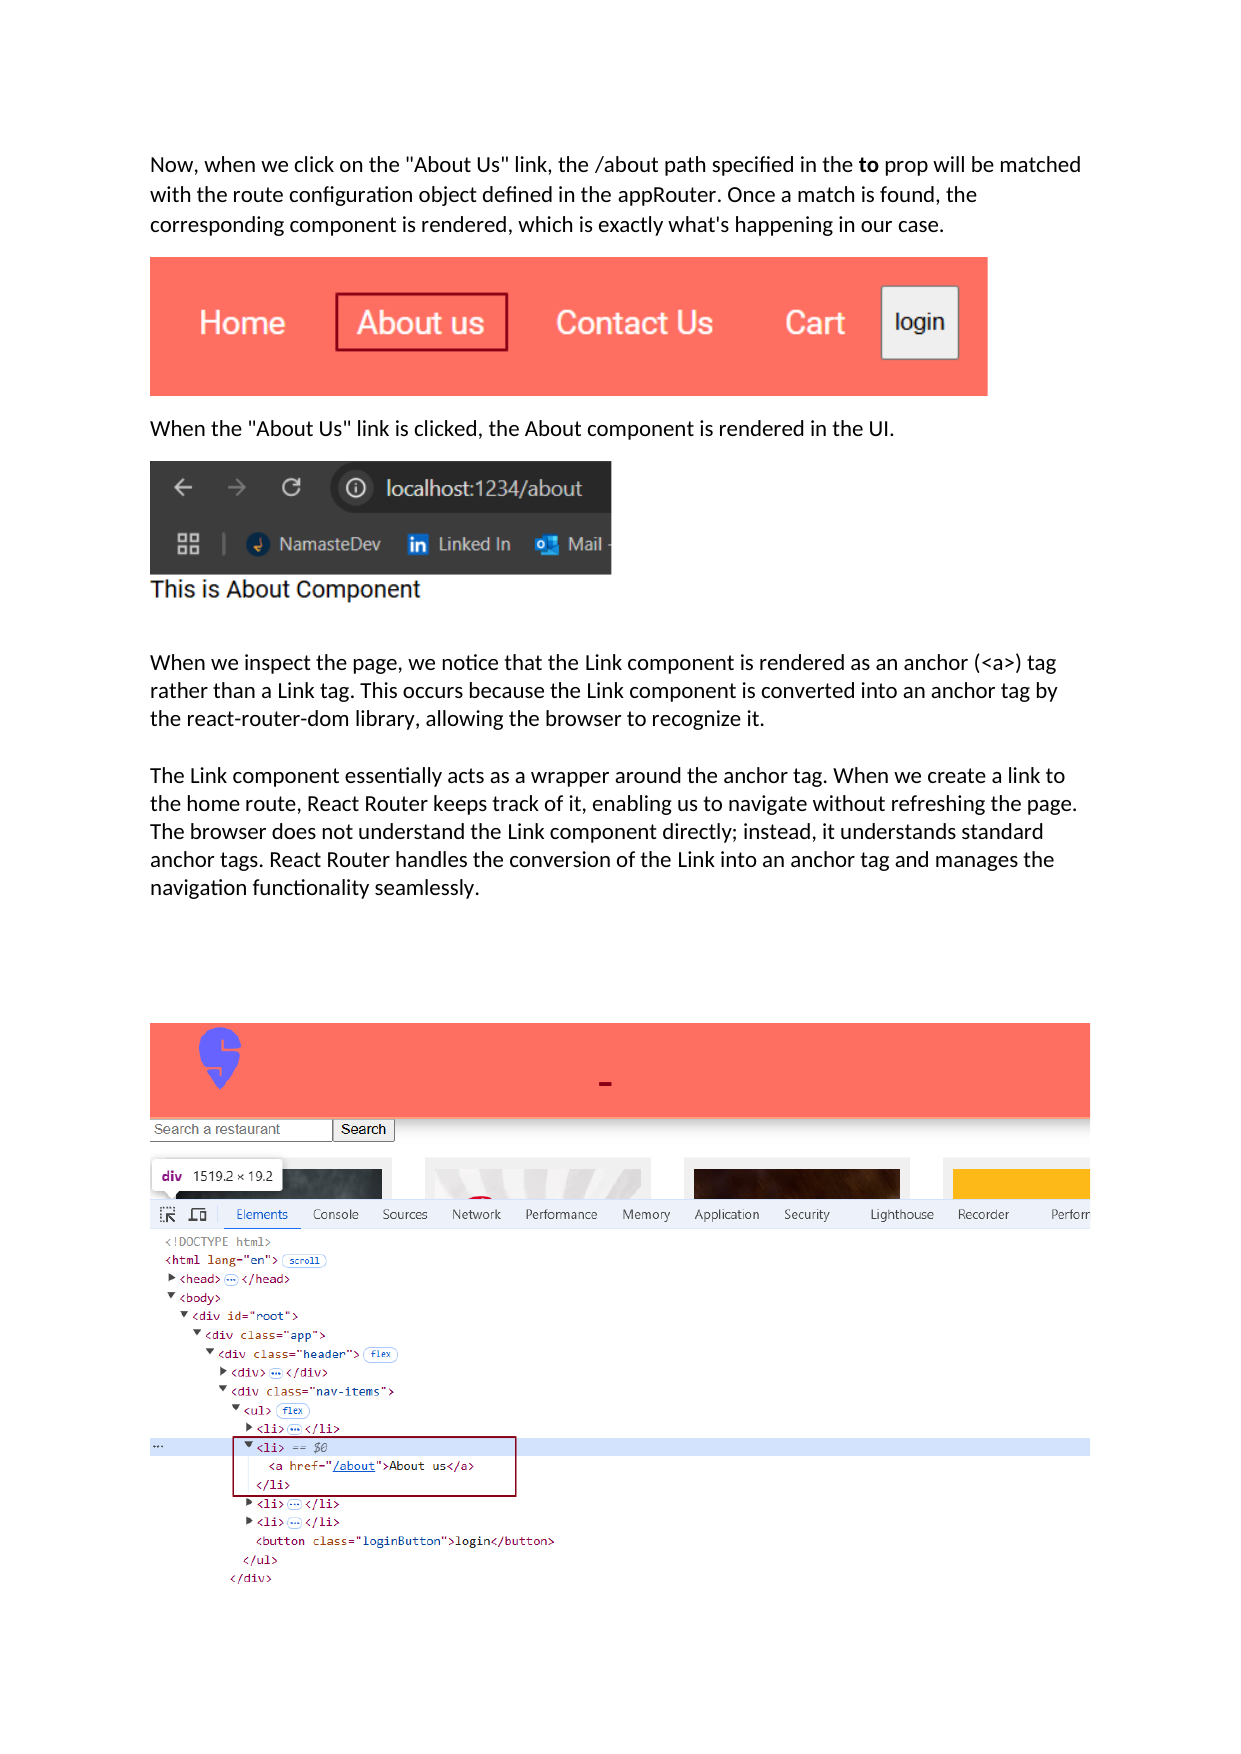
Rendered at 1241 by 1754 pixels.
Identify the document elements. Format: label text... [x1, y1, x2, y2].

text Now, when we click on the "About Us" link, the /about path specified in the to prop will be matched with the route configuration object defined in the appRouter. Once a match is found, the corresponding component is rendered, which is exactly what's happening in our case. [150, 150, 1090, 238]
text When we inspect the page, we notice that the Link component is rendered as an anchor (<a>) tag rather than a Link tag. This occurs because the Link component is converted into an anchor tag by the react-router-dom library, allowing the browser to recognize it. [150, 648, 1090, 732]
picture [150, 1023, 1091, 1588]
text The Link component essentially acts as a wrapper around the anchor tag. When we create a link to the home route, React Router keeps track of it, enabling us to navigate without refreshing the page. The browser does not understand the Link component directly; instead, it understands standard anchor tags. React Router handles the conversion of the Link into an anchor tag and manages the navigation functionality seamlessly. [150, 761, 1090, 901]
picture [150, 461, 612, 617]
text When the "About Us" link is clicked, the About component is rendered in the UI. [150, 414, 1090, 442]
picture [150, 257, 988, 396]
